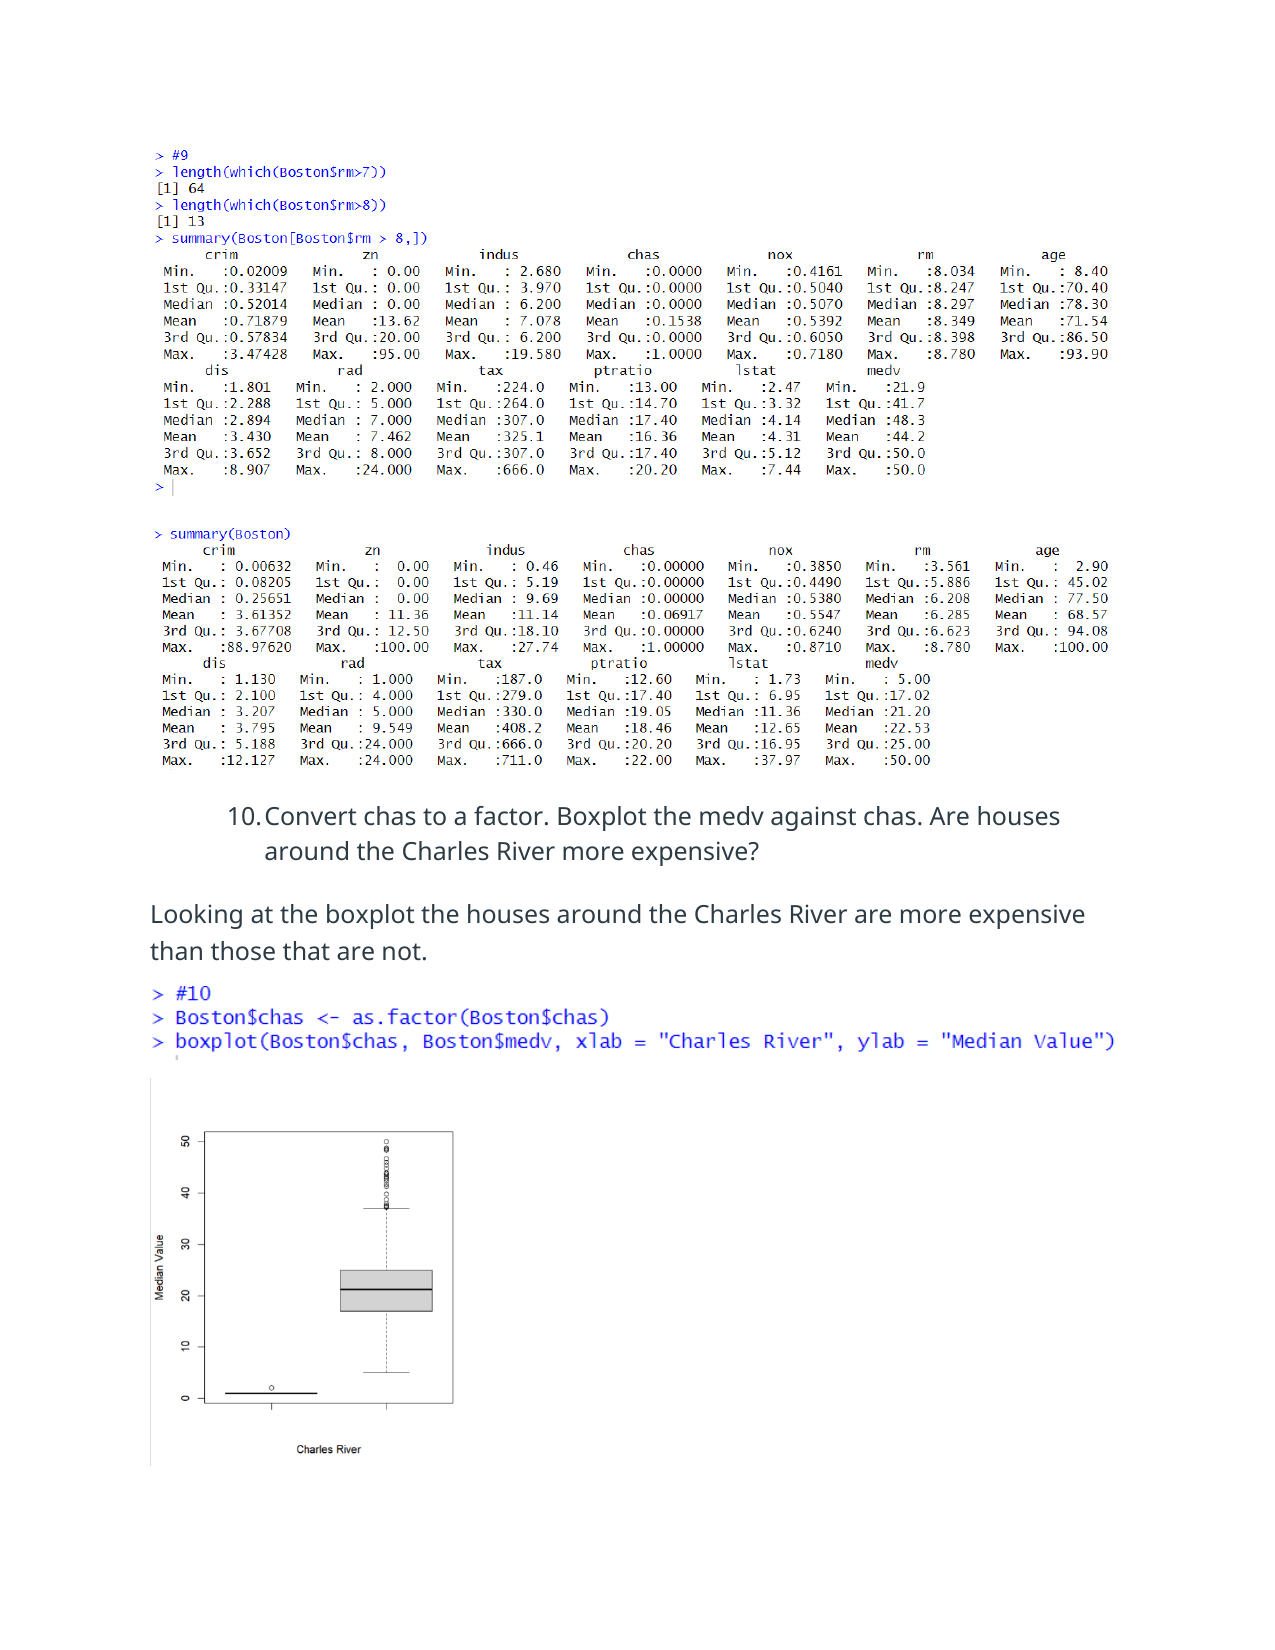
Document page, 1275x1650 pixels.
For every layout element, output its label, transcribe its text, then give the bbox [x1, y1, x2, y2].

picture [150, 1078, 471, 1466]
text Looking at the boxplot the houses around the Charles River are more expensive than those that are not. [150, 896, 1125, 967]
picture [150, 527, 1125, 770]
picture [150, 986, 1125, 1060]
picture [150, 150, 1125, 498]
list Convert chas to a factor. Boxplot the medv against chas. Are houses around the Charles River more expensive? [227, 799, 1125, 867]
